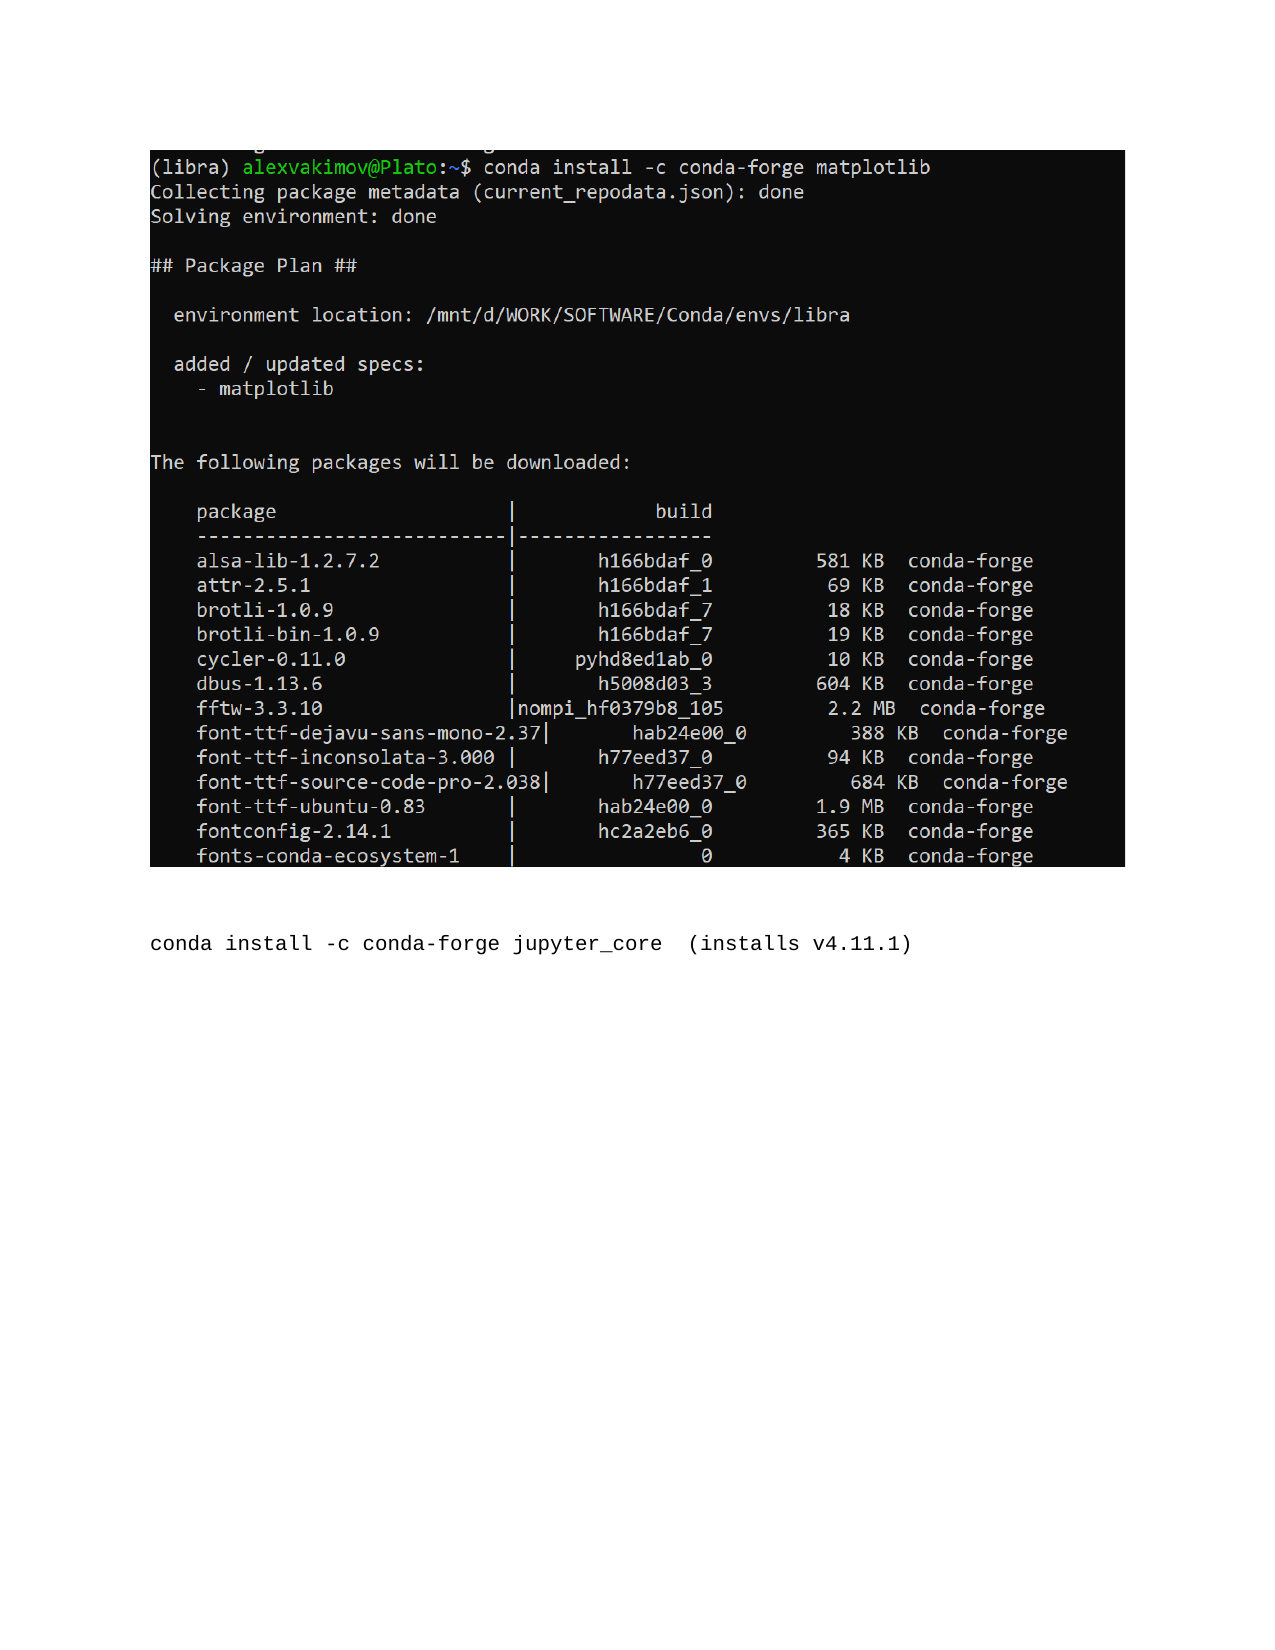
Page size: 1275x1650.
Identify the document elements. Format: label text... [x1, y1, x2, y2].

text conda install -c conda-forge jupyter_core (installs v4.11.1) [150, 933, 1125, 956]
picture [150, 150, 1125, 867]
